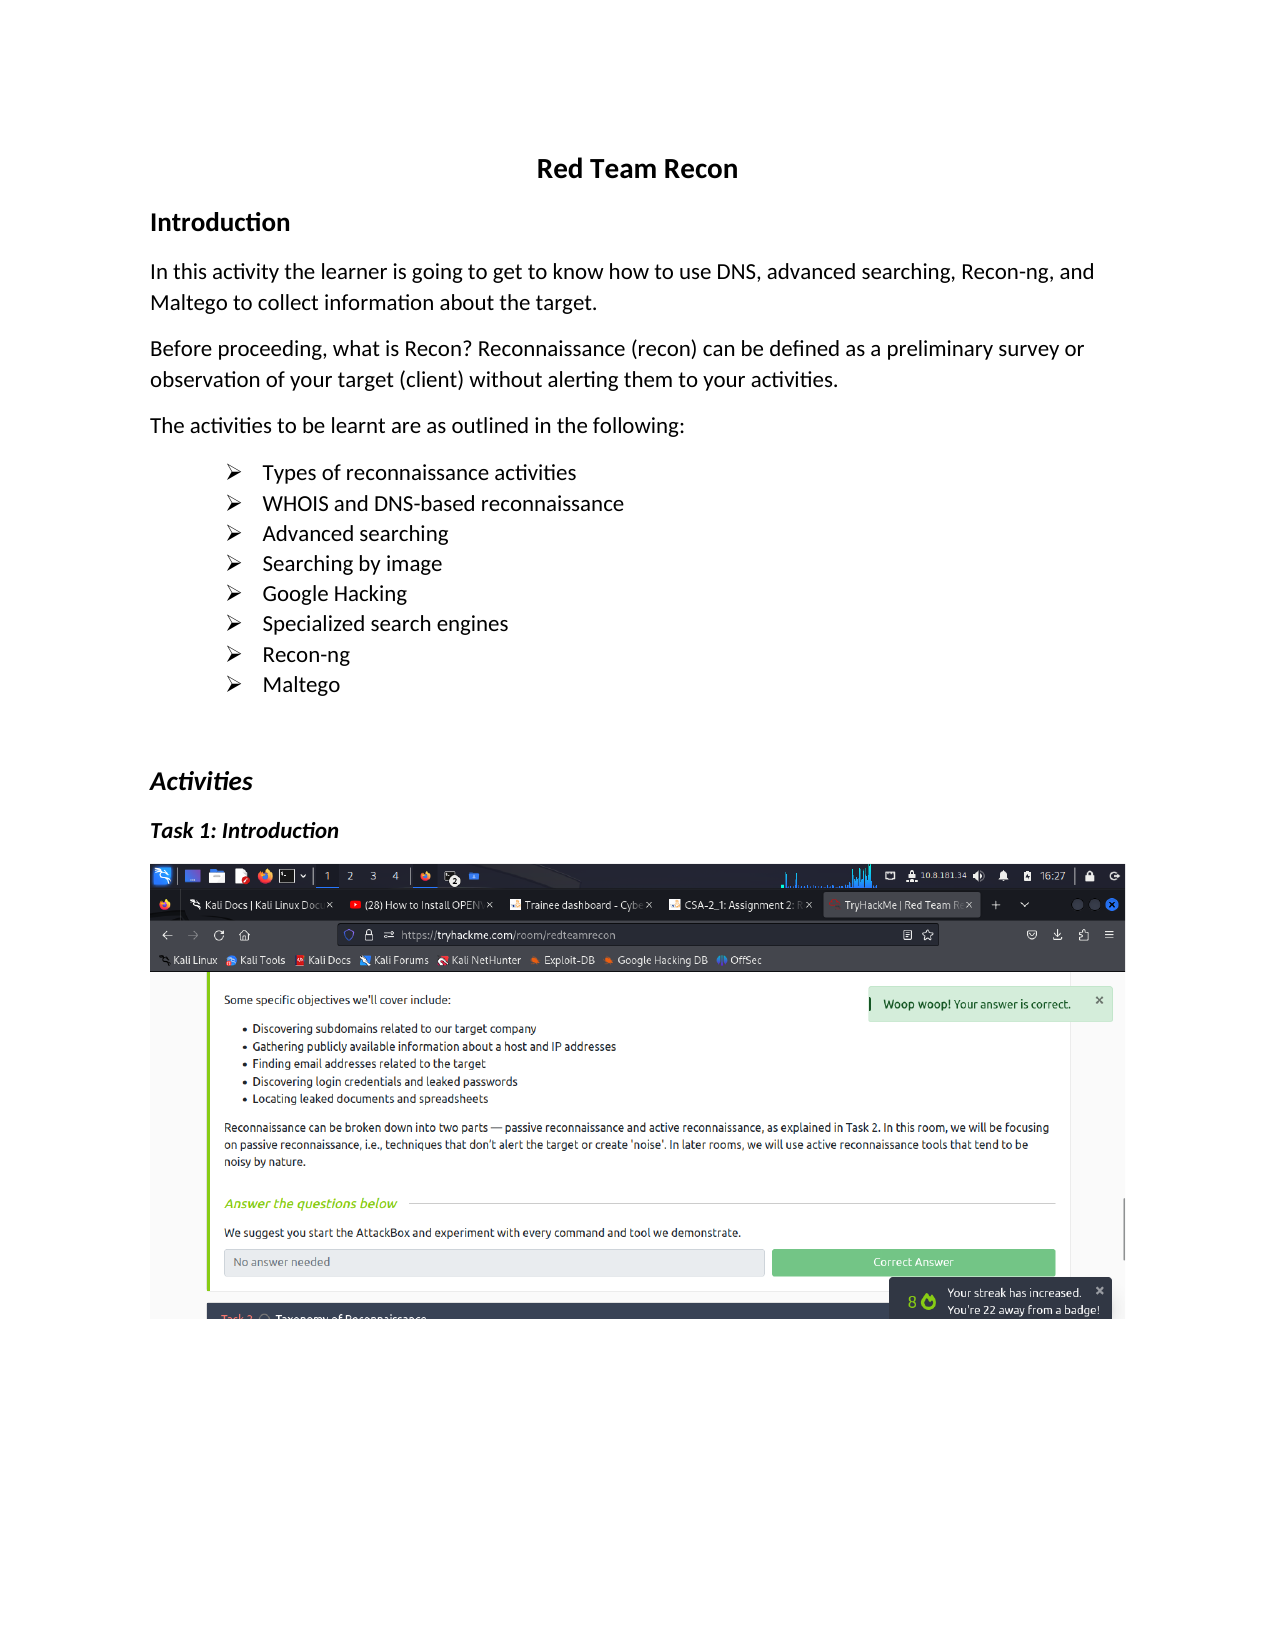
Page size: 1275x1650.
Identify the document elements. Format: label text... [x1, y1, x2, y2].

text Activities [150, 764, 1125, 797]
text Task 1: Introduction [150, 816, 1125, 844]
list Maltego [225, 670, 1125, 698]
list Recon-ng [225, 640, 1125, 668]
list Specialized search engines [225, 609, 1125, 637]
text In this activity the learner is going to get to know how to use DNS, advanced searching, Recon-ng, and Maltego to collect information about the target. [150, 257, 1125, 316]
text Introduction [150, 205, 1125, 238]
list Searching by image [225, 549, 1125, 577]
list Google Hacking [225, 579, 1125, 607]
text The activities to be learnt are as outlined in the following: [150, 412, 1125, 439]
picture [150, 862, 1125, 1319]
text Before proceeding, what is Recon? Reconnaissance (recon) can be defined as a preliminary survey or observation of your target (client) without alerting them to your activities. [150, 334, 1125, 393]
list Advanced searching [225, 519, 1125, 547]
text Red Team Recon [150, 150, 1125, 186]
list WHOIS and DNS-based reconnaissance [225, 489, 1125, 517]
list Types of reconnaissance activities [225, 458, 1125, 486]
